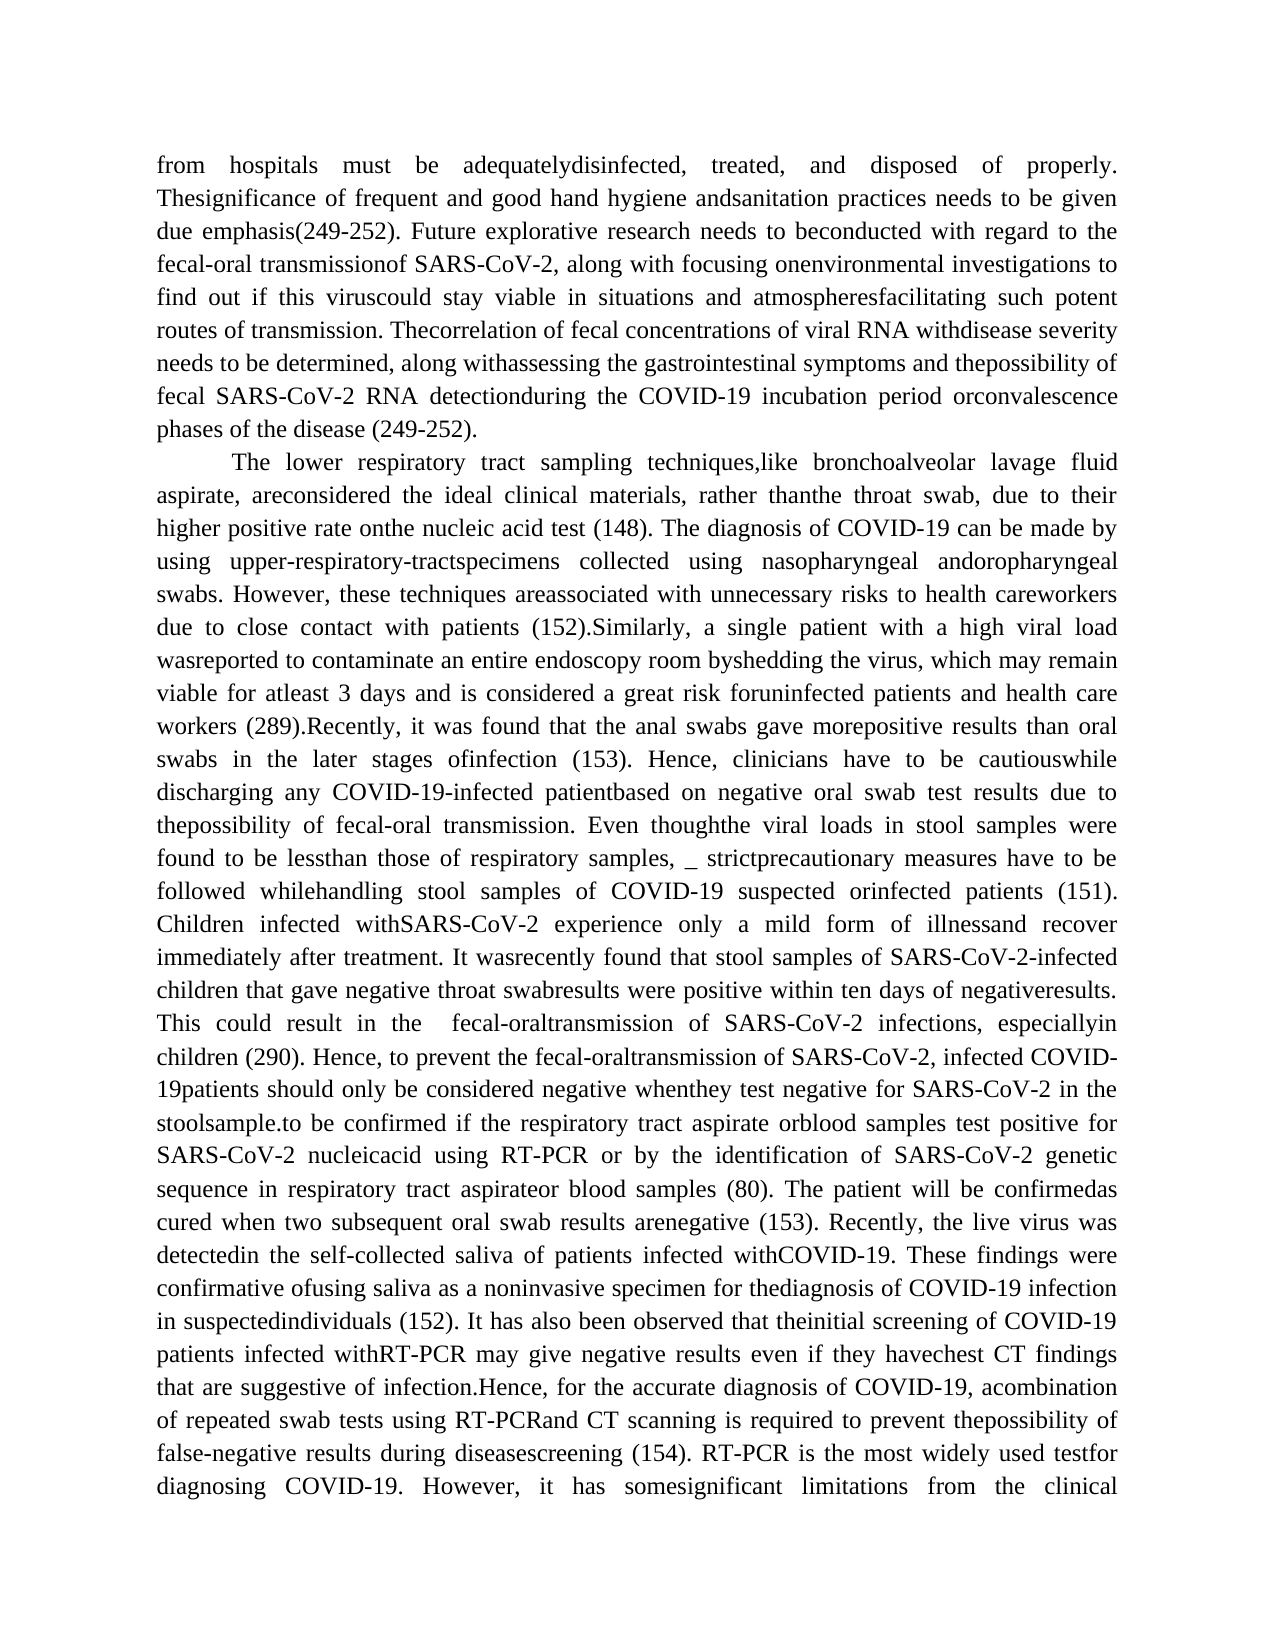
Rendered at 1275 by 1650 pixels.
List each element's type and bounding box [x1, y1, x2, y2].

text [156, 150, 1118, 443]
text [156, 447, 1118, 1499]
